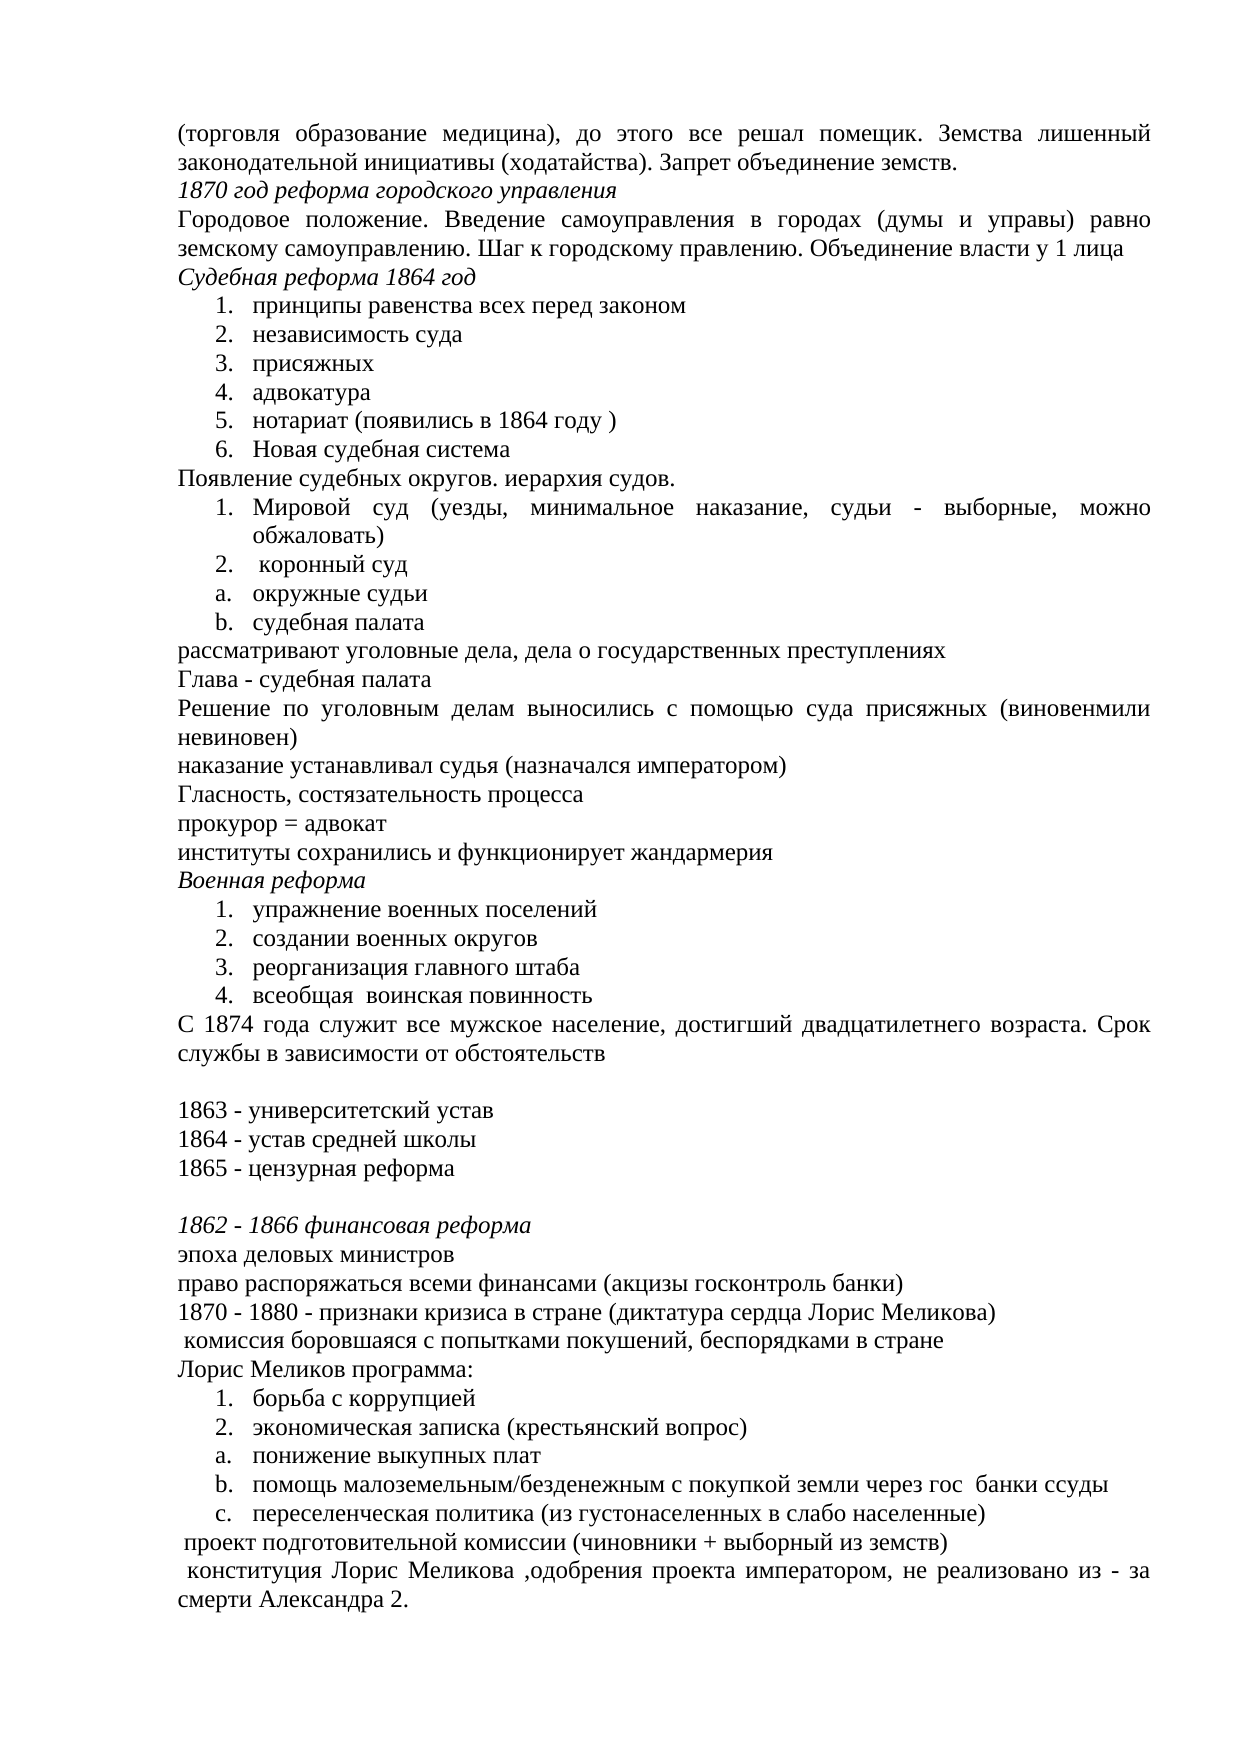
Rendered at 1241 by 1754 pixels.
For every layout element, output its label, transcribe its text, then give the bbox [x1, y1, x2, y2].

text эпоха деловых министров [177, 1239, 1152, 1268]
text Появление судебных округов. иерархия судов. [177, 463, 1152, 492]
list Мировой суд (уезды, минимальное наказание, судьи - выборные, можно обжаловать) [215, 492, 1152, 549]
list окружные судьи [215, 578, 1152, 607]
text право распоряжаться всеми финансами (акцизы госконтроль банки) [177, 1268, 1152, 1297]
text 1863 - университетский устав [177, 1096, 1152, 1124]
list упражнение военных поселений [215, 894, 1152, 923]
text проект подготовительной комиссии (чиновники + выборный из земств) [177, 1527, 1152, 1556]
text 1862 - 1866 финансовая реформа [177, 1211, 1152, 1239]
list понижение выкупных плат [215, 1441, 1152, 1469]
text прокурор = адвокат [177, 808, 1152, 837]
text Гласность, состязательность процесса [177, 779, 1152, 808]
list принципы равенства всех перед законом [215, 291, 1152, 319]
list помощь малоземельным/безденежным с покупкой земли через гос банки ссуды [215, 1469, 1152, 1498]
list коронный суд [215, 549, 1152, 578]
text институты сохранились и функционирует жандармерия [177, 837, 1152, 866]
list переселенческая политика (из густонаселенных в слабо населенные) [215, 1498, 1152, 1527]
list создании военных округов [215, 923, 1152, 952]
list реорганизация главного штаба [215, 952, 1152, 981]
text Городовое положение. Введение самоуправления в городах (думы и управы) равно земскому самоуправлению. Шаг к городскому правлению. Объединение власти у 1 лица [177, 204, 1152, 262]
text конституция Лорис Меликова ,одобрения проекта императором, не реализовано из - за смерти Александра 2. [177, 1556, 1152, 1613]
text Лорис Меликов программа: [177, 1354, 1152, 1383]
text 1865 - цензурная реформа [177, 1153, 1152, 1182]
text 1870 год реформа городского управления [177, 176, 1152, 204]
list всеобщая воинская повинность [215, 981, 1152, 1009]
list адвокатура [215, 377, 1152, 406]
text Глава - судебная палата [177, 664, 1152, 693]
text Судебная реформа 1864 год [177, 262, 1152, 291]
text комиссия боровшаяся с попытками покушений, беспорядками в стране [177, 1326, 1152, 1354]
text Военная реформа [177, 866, 1152, 894]
text наказание устанавливал судья (назначался императором) [177, 751, 1152, 779]
list нотариат (появились в 1864 году ) [215, 406, 1152, 434]
list присяжных [215, 348, 1152, 377]
text 1870 - 1880 - признаки кризиса в стране (диктатура сердца Лорис Меликова) [177, 1297, 1152, 1326]
list борьба с коррупцией [215, 1383, 1152, 1412]
text Решение по уголовным делам выносились с помощью суда присяжных (виновенмили невиновен) [177, 693, 1152, 751]
text С 1874 года служит все мужское население, достигший двадцатилетнего возраста. Срок службы в зависимости от обстоятельств [177, 1009, 1152, 1067]
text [177, 118, 1152, 176]
text рассматривают уголовные дела, дела о государственных преступлениях [177, 636, 1152, 664]
list судебная палата [215, 607, 1152, 636]
list экономическая записка (крестьянский вопрос) [215, 1412, 1152, 1441]
text 1864 - устав средней школы [177, 1124, 1152, 1153]
list Новая судебная система [215, 434, 1152, 463]
list независимость суда [215, 319, 1152, 348]
